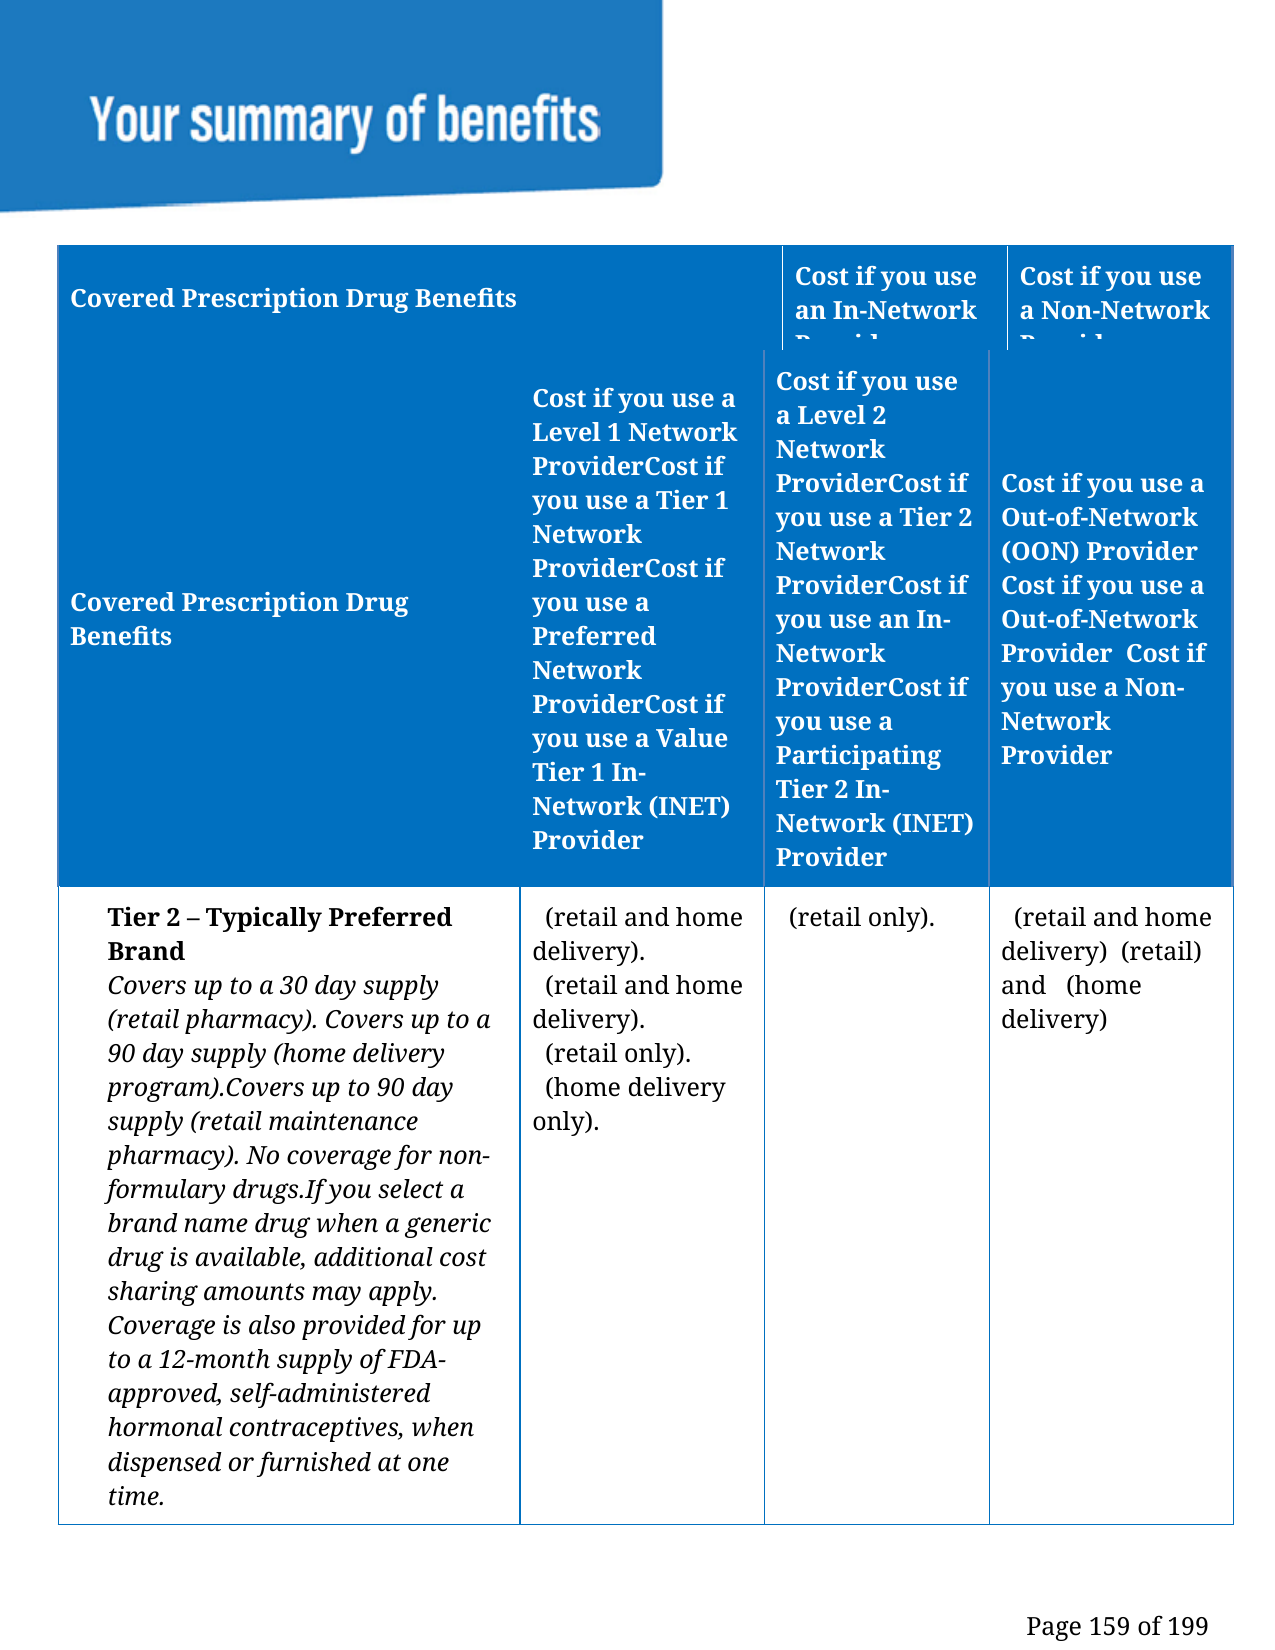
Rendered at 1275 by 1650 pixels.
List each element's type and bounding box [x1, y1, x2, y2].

picture [0, 0, 667, 218]
